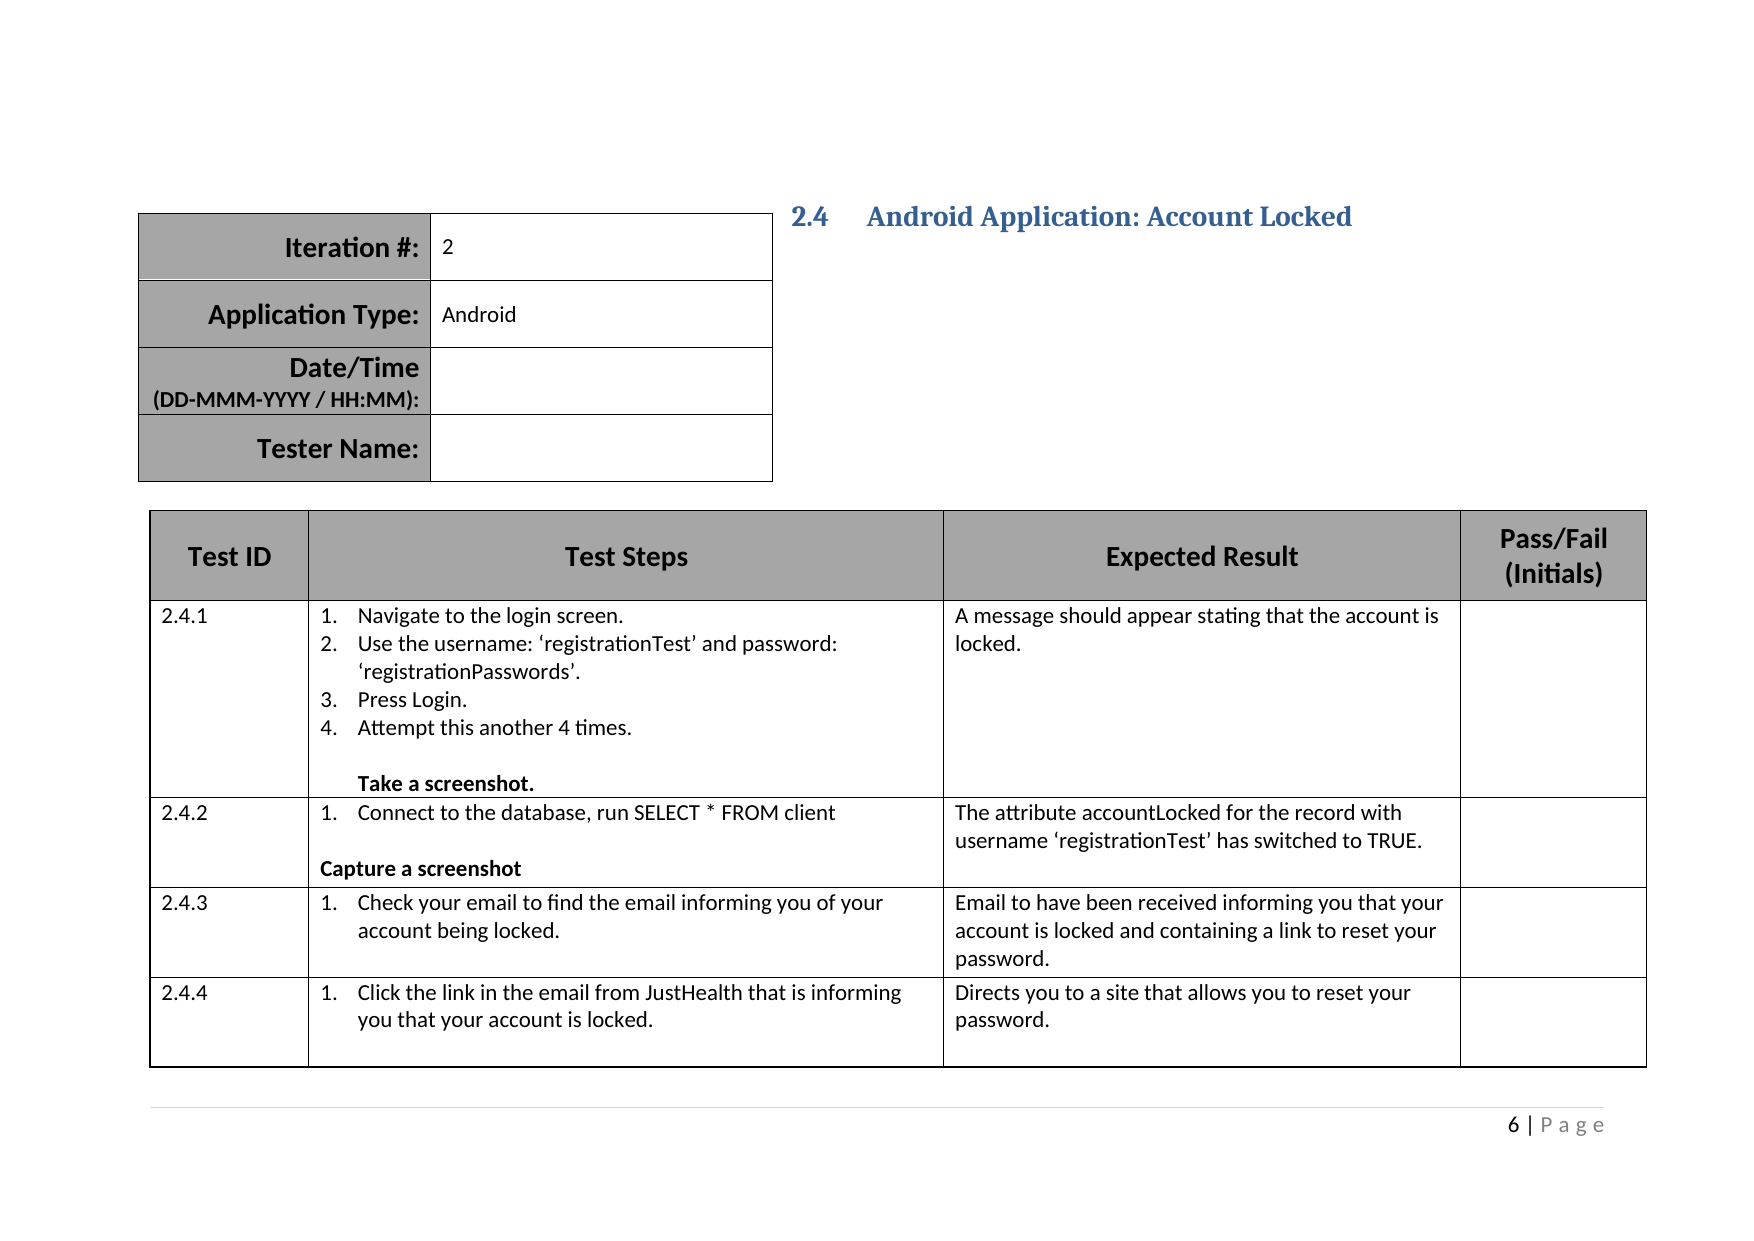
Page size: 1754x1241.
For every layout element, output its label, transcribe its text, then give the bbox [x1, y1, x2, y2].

table_cell [431, 415, 772, 481]
table_cell Click the link in the email from JustHealth that is informing you that your account is locked. [309, 978, 943, 1066]
table_cell Email to have been received informing you that your account is locked and containing a link to reset your password. [944, 888, 1460, 977]
table_cell Navigate to the login screen. Use the username: ‘registrationTest’ and password: ‘registrationPasswords’. Press Login. Attempt this another 4 times. Take a screenshot. [309, 601, 943, 797]
table_cell Tester Name: [139, 415, 430, 481]
table_cell Date/Time (DD-MMM-YYYY / HH:MM): [139, 348, 430, 414]
table_cell [1461, 601, 1646, 797]
table_cell Application Type: [139, 281, 430, 347]
table_cell [1461, 888, 1646, 977]
table_cell [431, 348, 772, 414]
table_cell [1461, 798, 1646, 887]
table_header Pass/Fail (Initials) [1461, 511, 1646, 600]
table_cell Connect to the database, run SELECT * FROM client Capture a screenshot [309, 798, 943, 887]
table_cell The attribute accountLocked for the record with username ‘registrationTest’ has switched to TRUE. [944, 798, 1460, 887]
table_cell A message should appear stating that the account is locked. [944, 601, 1460, 797]
table_header Iteration #: [139, 214, 430, 279]
table_header Test ID [151, 511, 308, 600]
table_header Expected Result [944, 511, 1460, 600]
table_cell Directs you to a site that allows you to reset your password. [944, 978, 1460, 1066]
table_cell [151, 978, 308, 1066]
table_cell [151, 798, 308, 887]
table_cell Android [431, 281, 772, 347]
table_cell Check your email to find the email informing you of your account being locked. [309, 888, 943, 977]
table_cell [1461, 978, 1646, 1066]
table_cell [151, 601, 308, 797]
table_header 2 [431, 214, 772, 279]
subtitle Android Application: Account Locked [150, 200, 1604, 233]
table_header Test Steps [309, 511, 943, 600]
table_cell [151, 888, 308, 977]
